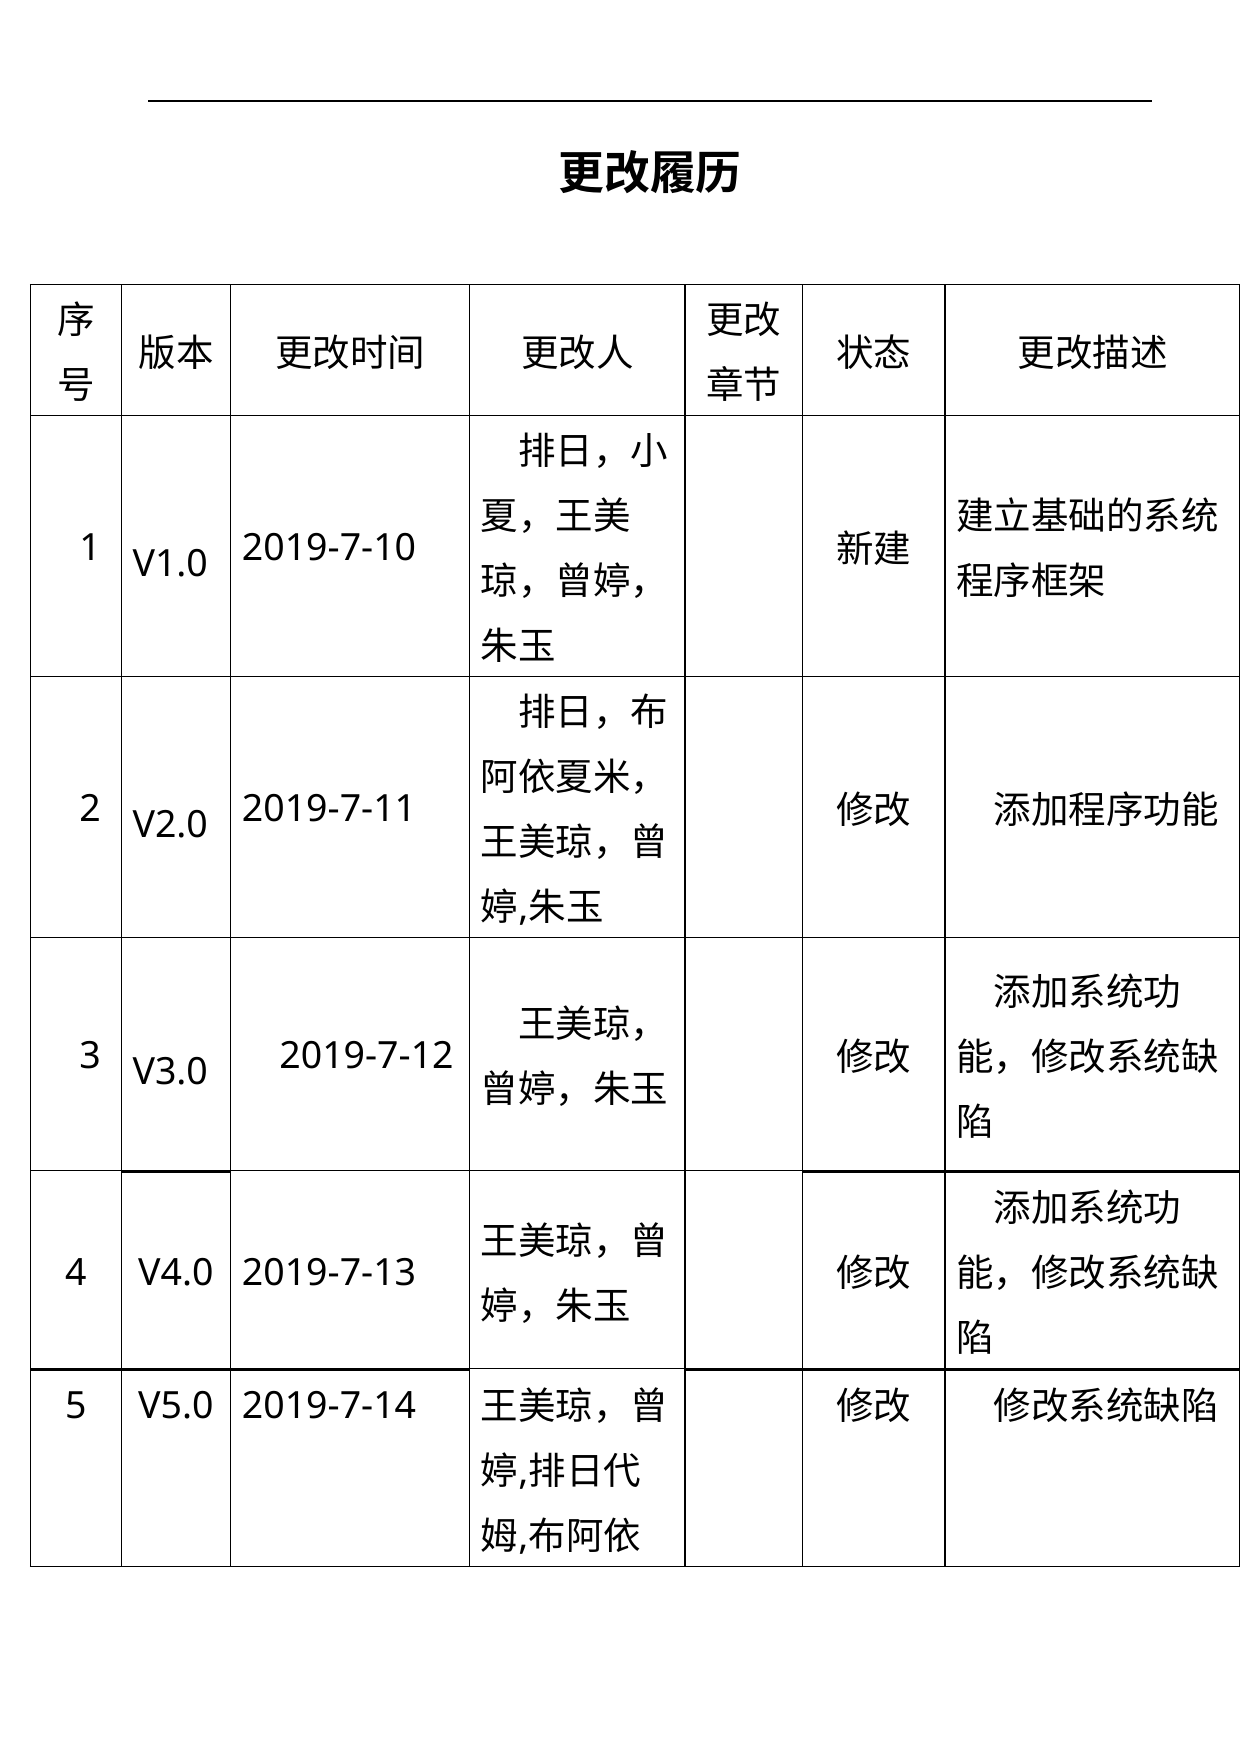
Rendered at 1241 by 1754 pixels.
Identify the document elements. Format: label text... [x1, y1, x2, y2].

table_header 状态 [803, 285, 944, 415]
table_cell [686, 938, 802, 1170]
table_header 更改章节 [686, 285, 802, 415]
table_cell 排日，小夏，王美琼，曾婷，朱玉 [470, 416, 684, 676]
table_cell [686, 1171, 802, 1368]
table_cell 排日，布阿依夏米，王美琼，曾婷,朱玉 [470, 677, 684, 937]
table_cell 2019-7-10 [231, 416, 469, 676]
table_header 版本 [122, 285, 230, 415]
table_cell 修改 [803, 938, 944, 1170]
table_cell [686, 416, 802, 676]
table_cell 添加程序功能 [946, 677, 1239, 937]
table_cell 修改 [803, 1173, 944, 1368]
table_cell 2019-7-13 [231, 1171, 469, 1368]
table_cell 1 [31, 416, 121, 676]
table_cell 2019-7-11 [231, 677, 469, 937]
table_cell [686, 1371, 802, 1566]
table_cell 建立基础的系统程序框架 [946, 416, 1239, 676]
table_cell 添加系统功能，修改系统缺陷 [946, 938, 1239, 1170]
table_cell 2 [31, 677, 121, 937]
table_cell 添加系统功能，修改系统缺陷 [946, 1173, 1239, 1368]
table_cell 5 [31, 1371, 121, 1566]
table_cell 3 [31, 938, 121, 1170]
table_cell 王美琼，曾婷，朱玉 [470, 1171, 684, 1368]
table_cell 新建 [803, 416, 944, 676]
table_cell 修改 [803, 1371, 944, 1566]
table_cell V1.0 [122, 416, 230, 676]
table_cell 修改系统缺陷 [946, 1371, 1239, 1566]
table_cell 王美琼，曾婷，朱玉 [470, 938, 684, 1170]
table_cell 修改 [803, 677, 944, 937]
table_cell 2019-7-14 [231, 1371, 469, 1566]
table_cell 王美琼，曾婷,排日代姆,布阿依夏米 [470, 1369, 684, 1566]
table_cell V4.0 [122, 1173, 230, 1368]
text 更改履历 [148, 121, 1152, 219]
table_cell 2019-7-12 [231, 938, 469, 1170]
table_header 更改描述 [946, 285, 1239, 415]
table_header 更改人 [470, 285, 684, 415]
table_cell V2.0 [122, 677, 230, 937]
table_cell V5.0 [122, 1371, 230, 1566]
table_cell V3.0 [122, 938, 230, 1170]
table_cell 4 [31, 1171, 121, 1368]
table_header 序号 [31, 285, 121, 415]
table_header 更改时间 [231, 285, 469, 415]
table_cell [686, 677, 802, 937]
